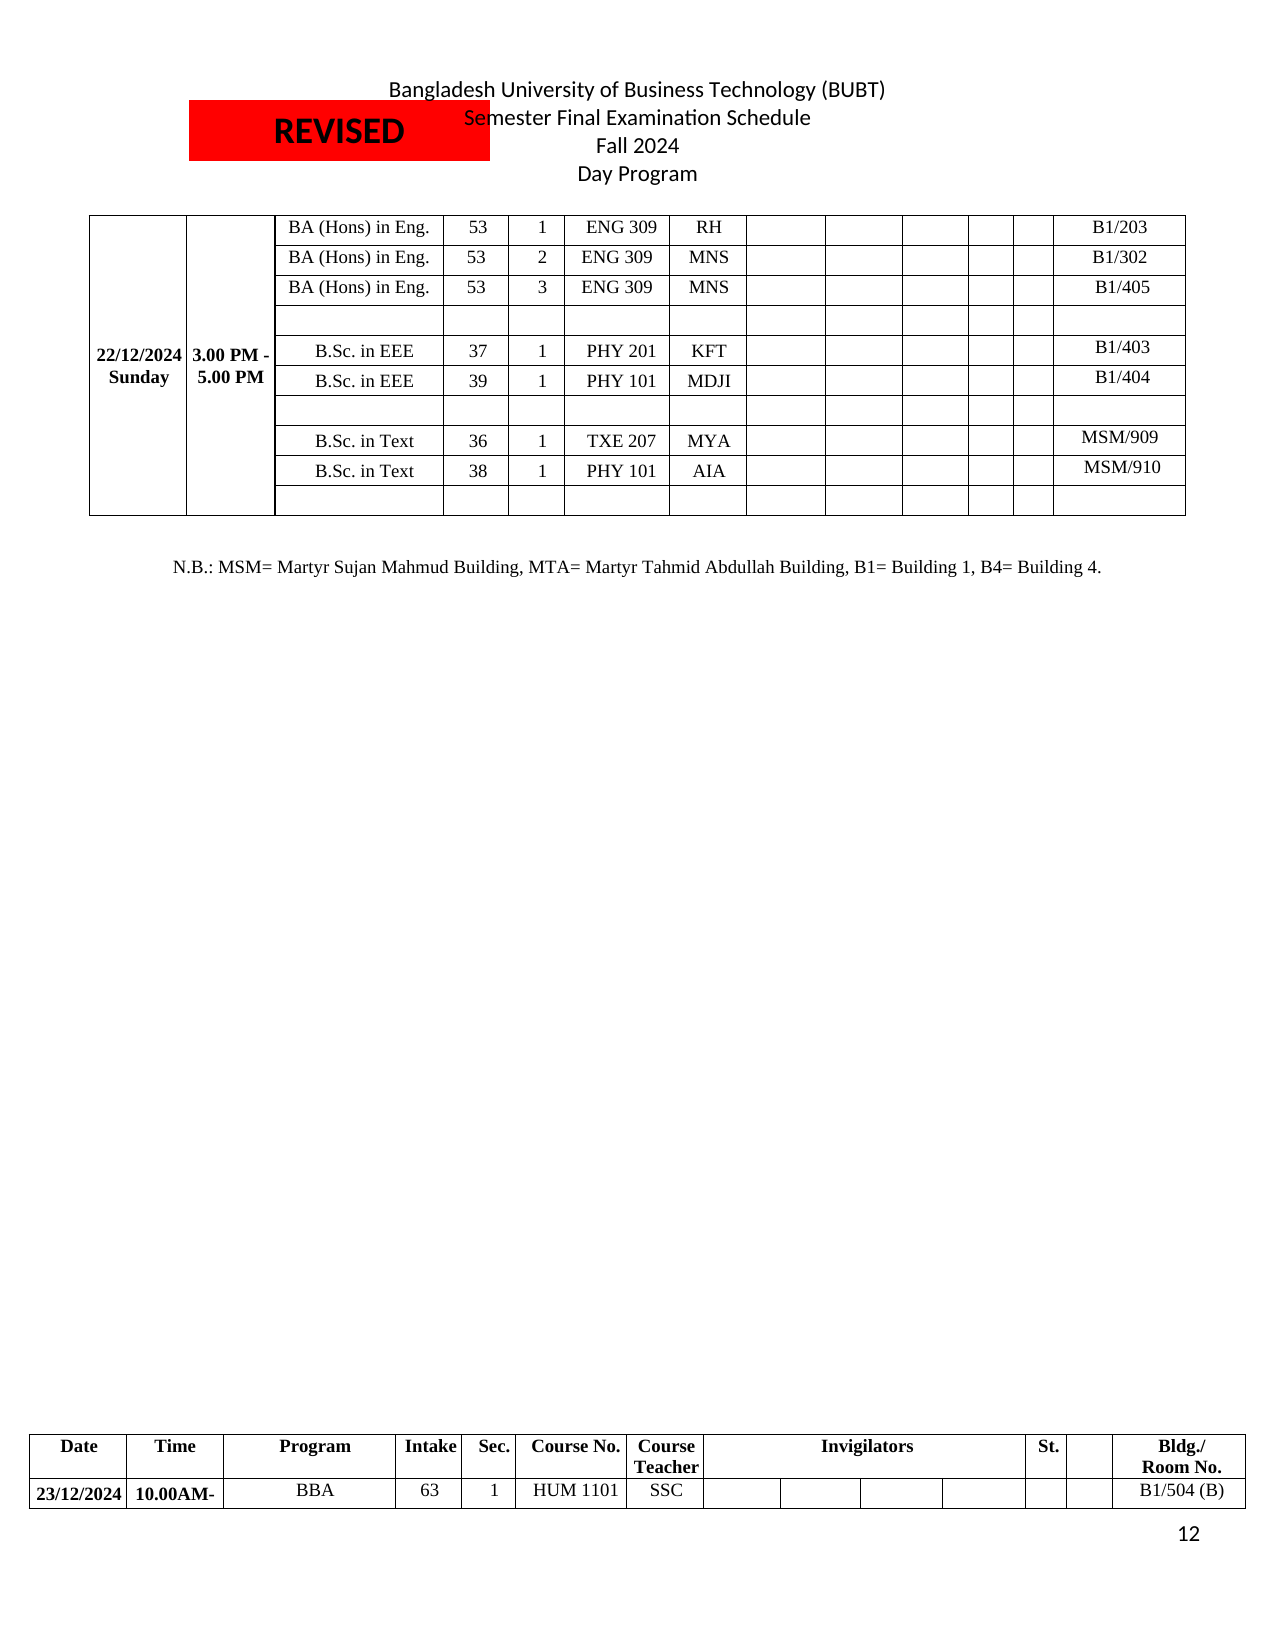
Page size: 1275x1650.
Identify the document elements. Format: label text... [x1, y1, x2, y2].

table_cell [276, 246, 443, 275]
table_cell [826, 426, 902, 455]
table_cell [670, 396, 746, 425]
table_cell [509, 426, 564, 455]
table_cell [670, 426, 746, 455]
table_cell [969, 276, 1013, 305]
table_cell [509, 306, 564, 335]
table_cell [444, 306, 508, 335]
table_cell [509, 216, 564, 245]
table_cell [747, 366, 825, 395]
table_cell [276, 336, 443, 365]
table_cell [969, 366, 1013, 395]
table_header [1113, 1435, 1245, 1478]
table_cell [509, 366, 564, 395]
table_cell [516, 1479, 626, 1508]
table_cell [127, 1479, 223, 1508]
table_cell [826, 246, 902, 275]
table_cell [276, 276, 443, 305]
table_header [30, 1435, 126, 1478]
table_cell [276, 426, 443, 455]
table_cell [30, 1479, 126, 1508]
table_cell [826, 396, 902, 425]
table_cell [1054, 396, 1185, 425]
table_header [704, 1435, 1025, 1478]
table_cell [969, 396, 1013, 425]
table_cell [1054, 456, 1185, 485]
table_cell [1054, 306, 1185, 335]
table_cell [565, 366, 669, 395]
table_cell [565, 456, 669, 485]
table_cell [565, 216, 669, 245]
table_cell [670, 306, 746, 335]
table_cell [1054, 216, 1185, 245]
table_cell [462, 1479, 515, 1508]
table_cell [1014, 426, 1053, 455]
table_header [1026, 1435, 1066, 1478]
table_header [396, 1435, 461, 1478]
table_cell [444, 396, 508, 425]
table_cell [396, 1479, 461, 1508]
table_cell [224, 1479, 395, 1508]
text N.B.: MSM= Martyr Sujan Mahmud Building, MTA= Martyr Tahmid Abdullah Building, B1= Building 1, B4= Building 4. [75, 556, 1200, 578]
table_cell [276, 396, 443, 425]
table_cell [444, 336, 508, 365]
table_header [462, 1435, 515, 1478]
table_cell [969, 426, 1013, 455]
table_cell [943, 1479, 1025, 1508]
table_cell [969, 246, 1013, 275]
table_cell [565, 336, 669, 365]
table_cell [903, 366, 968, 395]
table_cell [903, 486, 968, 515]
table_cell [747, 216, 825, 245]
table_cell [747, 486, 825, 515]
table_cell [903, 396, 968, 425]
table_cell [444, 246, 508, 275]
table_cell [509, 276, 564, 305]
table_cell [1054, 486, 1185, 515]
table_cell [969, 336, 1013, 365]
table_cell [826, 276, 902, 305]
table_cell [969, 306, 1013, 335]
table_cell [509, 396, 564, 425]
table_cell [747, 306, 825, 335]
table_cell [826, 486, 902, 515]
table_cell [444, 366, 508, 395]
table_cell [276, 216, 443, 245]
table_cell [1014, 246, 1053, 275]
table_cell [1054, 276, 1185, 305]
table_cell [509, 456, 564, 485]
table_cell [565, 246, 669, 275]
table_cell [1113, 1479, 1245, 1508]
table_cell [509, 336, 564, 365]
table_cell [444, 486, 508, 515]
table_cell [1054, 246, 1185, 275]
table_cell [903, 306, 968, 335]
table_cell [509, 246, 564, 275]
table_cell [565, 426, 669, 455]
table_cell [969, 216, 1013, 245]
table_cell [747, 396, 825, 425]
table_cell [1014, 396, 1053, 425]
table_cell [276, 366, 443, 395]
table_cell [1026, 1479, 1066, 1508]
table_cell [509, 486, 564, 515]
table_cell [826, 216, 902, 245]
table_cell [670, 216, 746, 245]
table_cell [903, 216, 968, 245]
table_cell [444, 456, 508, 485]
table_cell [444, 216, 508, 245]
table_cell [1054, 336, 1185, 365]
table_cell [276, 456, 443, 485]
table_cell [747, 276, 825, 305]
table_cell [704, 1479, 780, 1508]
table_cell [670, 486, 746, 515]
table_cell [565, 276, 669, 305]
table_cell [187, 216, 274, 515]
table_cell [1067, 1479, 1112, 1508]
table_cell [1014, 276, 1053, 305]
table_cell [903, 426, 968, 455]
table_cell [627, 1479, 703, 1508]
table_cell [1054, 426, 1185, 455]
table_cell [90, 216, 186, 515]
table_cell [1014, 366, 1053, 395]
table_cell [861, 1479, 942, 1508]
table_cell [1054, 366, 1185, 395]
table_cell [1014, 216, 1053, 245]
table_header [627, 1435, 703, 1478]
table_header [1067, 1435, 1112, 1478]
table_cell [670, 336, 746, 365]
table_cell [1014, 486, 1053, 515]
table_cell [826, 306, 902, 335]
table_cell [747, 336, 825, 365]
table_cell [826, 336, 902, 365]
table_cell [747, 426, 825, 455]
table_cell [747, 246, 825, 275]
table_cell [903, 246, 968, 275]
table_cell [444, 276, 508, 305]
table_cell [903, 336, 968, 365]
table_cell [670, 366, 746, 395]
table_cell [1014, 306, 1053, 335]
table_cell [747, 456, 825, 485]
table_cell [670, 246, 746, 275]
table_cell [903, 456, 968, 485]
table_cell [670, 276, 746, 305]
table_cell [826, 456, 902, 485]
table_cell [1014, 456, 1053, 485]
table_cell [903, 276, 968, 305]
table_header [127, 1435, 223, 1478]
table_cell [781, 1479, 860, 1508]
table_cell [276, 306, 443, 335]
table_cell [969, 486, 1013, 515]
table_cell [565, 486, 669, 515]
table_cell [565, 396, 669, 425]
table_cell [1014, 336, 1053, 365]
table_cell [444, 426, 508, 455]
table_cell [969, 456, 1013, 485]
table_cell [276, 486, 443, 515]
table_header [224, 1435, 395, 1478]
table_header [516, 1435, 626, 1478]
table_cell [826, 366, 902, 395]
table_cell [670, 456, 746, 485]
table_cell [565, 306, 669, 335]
